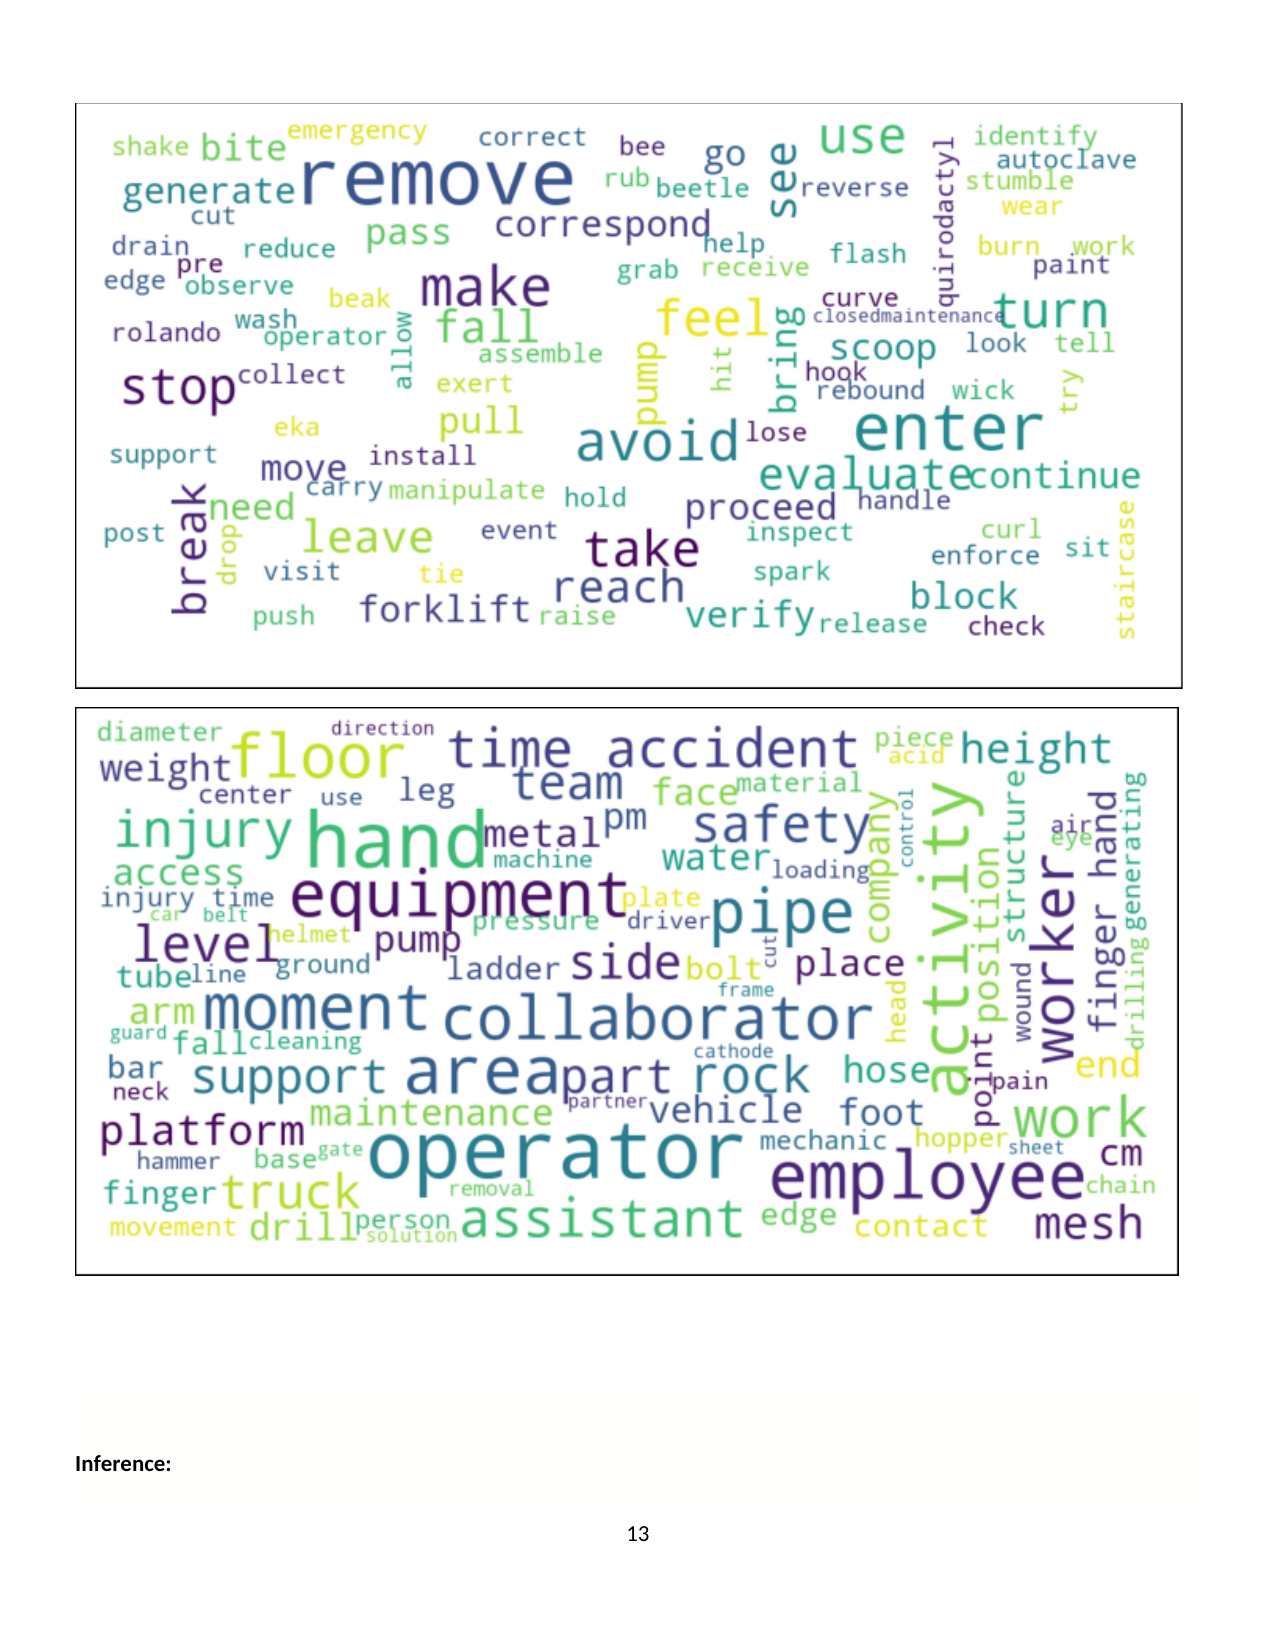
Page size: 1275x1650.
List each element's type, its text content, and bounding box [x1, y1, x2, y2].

text Inference: [75, 1448, 1200, 1477]
picture [75, 707, 1179, 1276]
picture [75, 103, 1183, 689]
